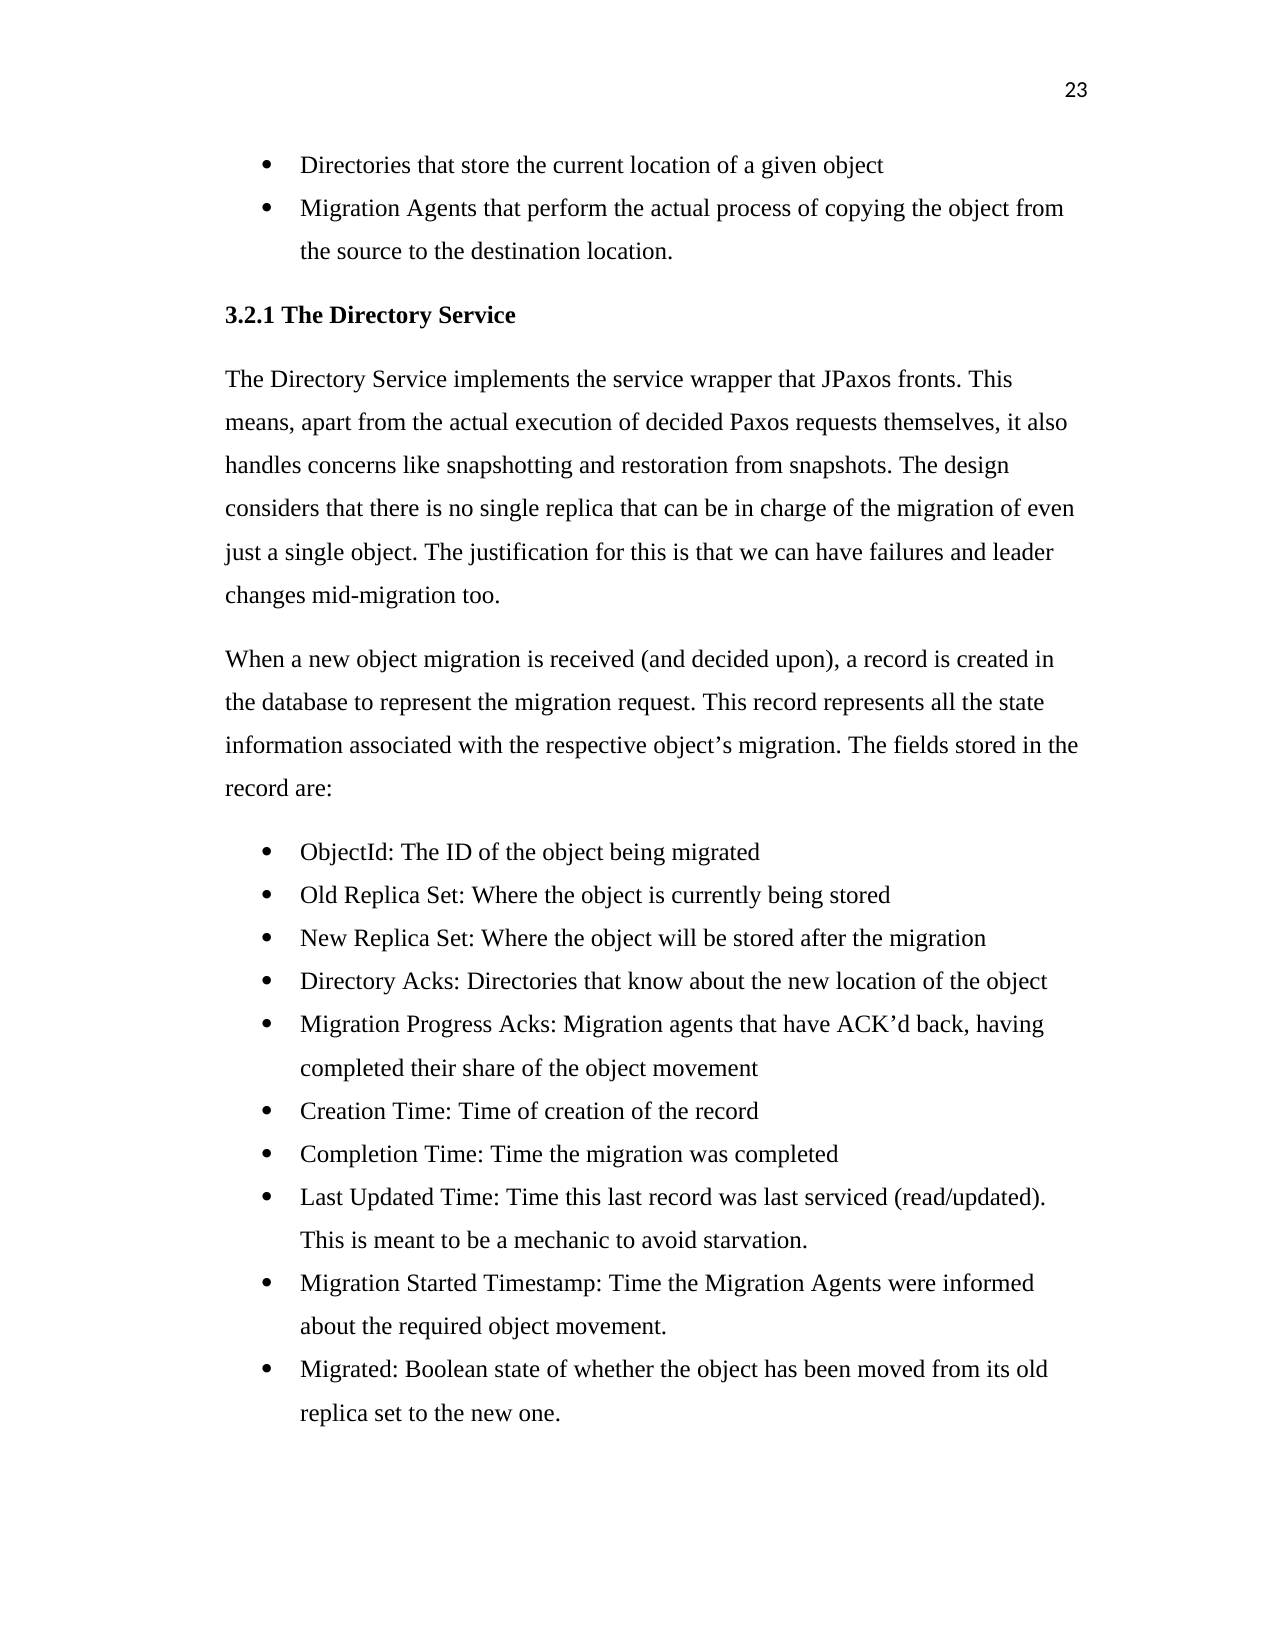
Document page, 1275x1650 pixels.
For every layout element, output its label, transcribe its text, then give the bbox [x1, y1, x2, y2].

text 3.2.1 The Directory Service [225, 300, 1087, 329]
list New Replica Set: Where the object will be stored after the migration [262, 923, 1087, 952]
list Directory Acks: Directories that know about the new location of the object [262, 966, 1087, 995]
list Directories that store the current location of a given object [262, 150, 1087, 179]
list Old Replica Set: Where the object is currently being stored [262, 880, 1087, 909]
list Migration Progress Acks: Migration agents that have ACK’d back, having completed their share of the object movement [262, 1009, 1087, 1081]
list Creation Time: Time of creation of the record [262, 1096, 1087, 1124]
text When a new object migration is received (and decided upon), a record is created in the database to represent the migration request. This record represents all the state information associated with the respective object’s migration. The fields stored in the record are: [225, 644, 1087, 802]
list ObjectId: The ID of the object being migrated [262, 837, 1087, 866]
list Migration Agents that perform the actual process of copying the object from the source to the destination location. [262, 193, 1087, 265]
list Completion Time: Time the migration was completed [262, 1139, 1087, 1168]
list Last Updated Time: Time this last record was last serviced (read/updated). This is meant to be a mechanic to avoid starvation. [262, 1182, 1087, 1254]
text The Directory Service implements the service wrapper that JPaxos fronts. This means, apart from the actual execution of decided Paxos requests themselves, it also handles concerns like snapshotting and restoration from snapshots. The design considers that there is no single replica that can be in charge of the migration of even just a single object. The justification for this is that we can have failures and leader changes mid-migration too. [225, 364, 1087, 608]
list Migration Started Timestamp: Time the Migration Agents were informed about the required object movement. [262, 1268, 1087, 1340]
list Migrated: Boolean state of whether the object has been moved from its old replica set to the new one. [262, 1354, 1087, 1426]
